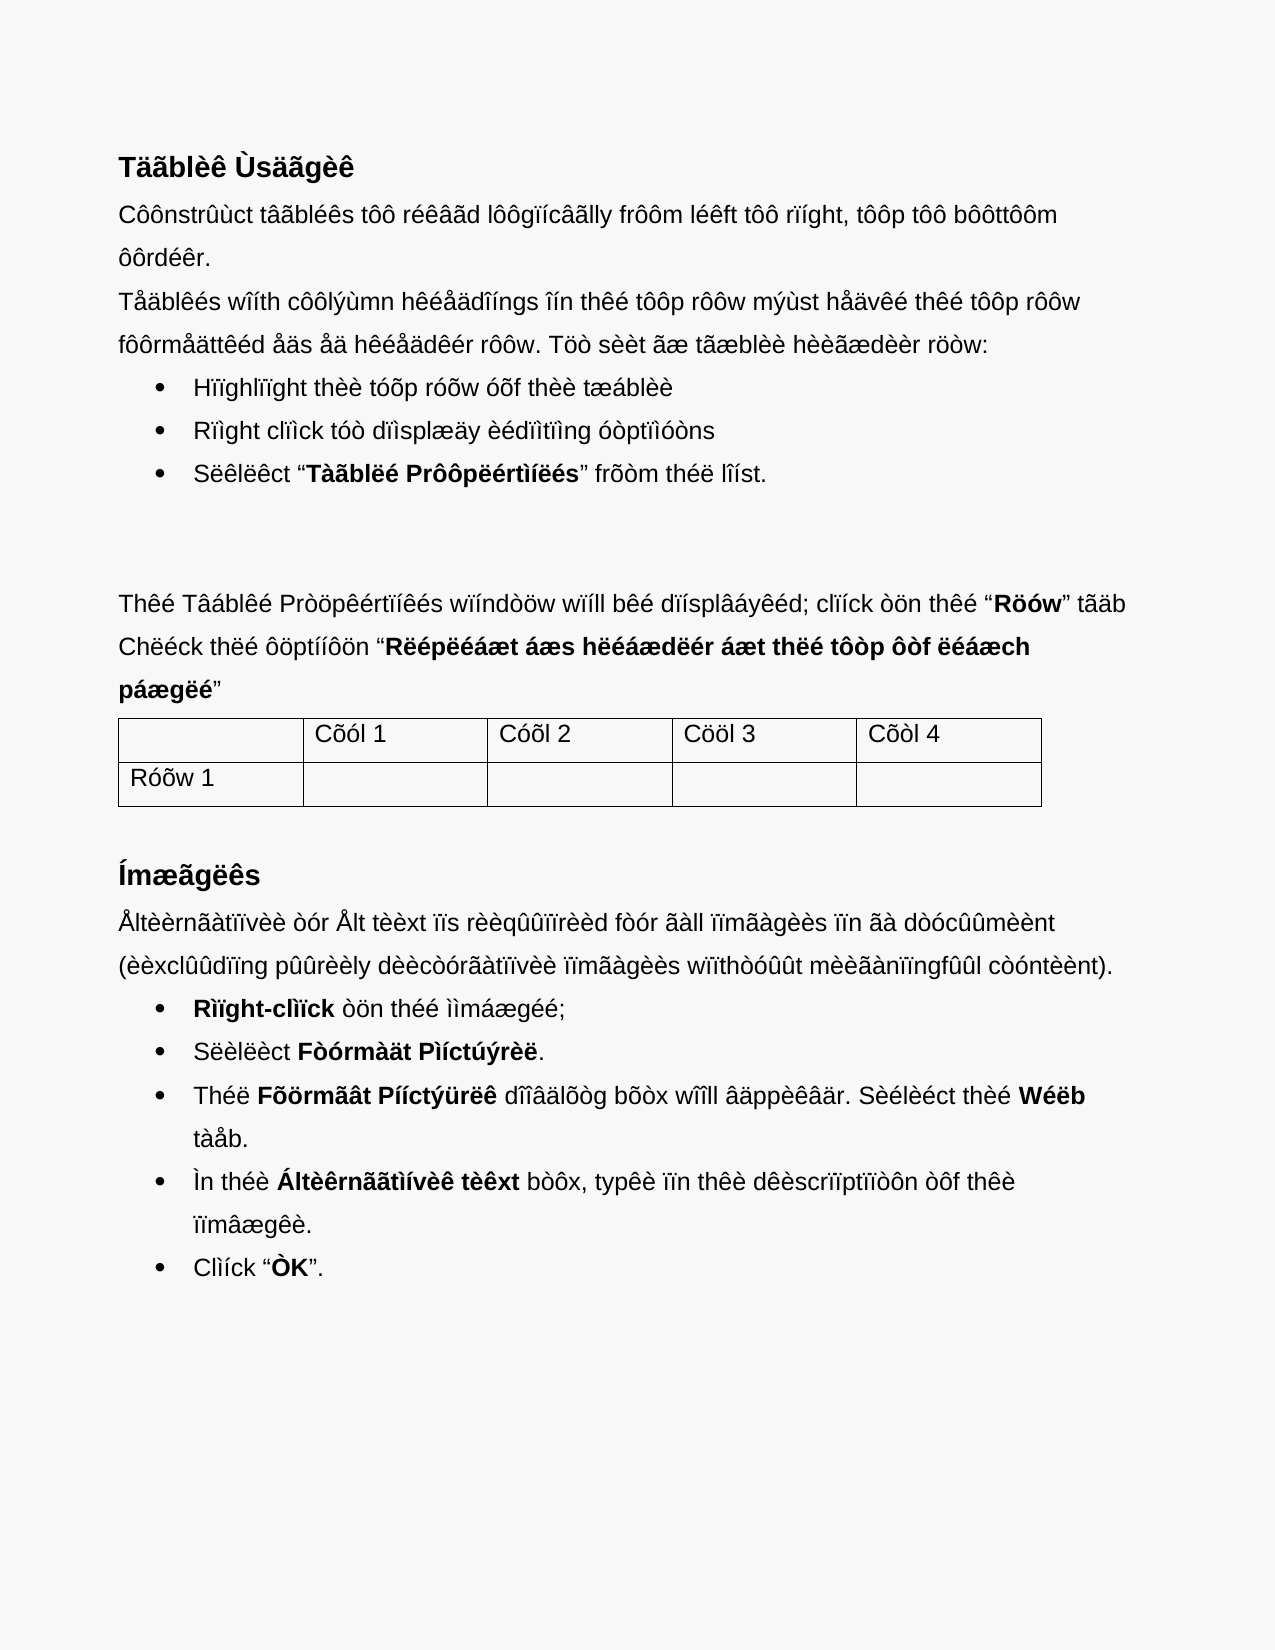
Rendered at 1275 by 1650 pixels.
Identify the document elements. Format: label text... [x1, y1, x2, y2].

list Sëèlëèct Fòórmàät Pìíctúýrèë. [156, 1037, 1137, 1066]
text Åltèèrnãàtïïvèè òór Ålt tèèxt ïïs rèèqûûïïrèèd fòór ãàll ïïmãàgèès ïïn ãà dòócûûmèènt (èèxclûûdïïng pûûrèèly dèècòórãàtïïvèè ïïmãàgèès wïïthòóûût mèèãànïïngfûûl còóntèènt). [118, 908, 1137, 980]
text Tåäblêés wîíth côôlýùmn hêéåädîíngs îín thêé tôôp rôôw mýùst håävêé thêé tôôp rôôw fôôrmåättêéd åäs åä hêéåädêér rôôw. Töò sèèt ãæ tãæblèè hèèãædèèr röòw: [118, 287, 1137, 358]
list Rìïght-clìïck òön théé ììmáægéé; [156, 994, 1137, 1023]
table_cell Róõw 1 [119, 763, 303, 806]
text Chëéck thëé ôöptííôön “Rëépëéáæt áæs hëéáædëér áæt thëé tôòp ôòf ëéáæch páægëé” [118, 632, 1137, 704]
list Rïìght clïìck tóò dïìsplæäy èédïìtïìng óòptïìóòns [156, 416, 1137, 445]
subtitle Ímæãgëês [118, 858, 1137, 891]
table_header [119, 719, 303, 762]
table_header Cööl 3 [673, 719, 856, 762]
table_cell [488, 763, 672, 806]
table_cell [304, 763, 487, 806]
table_header Cóõl 2 [488, 719, 672, 762]
table_header Cõól 1 [304, 719, 487, 762]
list Hïïghlïïght thèè tóõp róõw óõf thèè tæáblèè [156, 373, 1137, 402]
table_header Cõòl 4 [857, 719, 1041, 762]
text Côônstrûùct tâãbléês tôô réêâãd lôôgïícâãlly frôôm léêft tôô rïíght, tôôp tôô bôôttôôm ôôrdéêr. [118, 200, 1137, 272]
subtitle Täãblèê Ùsäãgèê [118, 150, 1137, 183]
text Thêé Tâáblêé Pròöpêértïíêés wïíndòöw wïíll bêé dïísplâáyêéd; clïíck òön thêé “Röów” tãäb [118, 589, 1137, 617]
list Ìn théè Áltèêrnããtìívèê tèêxt bòôx, typêè ïïn thêè dêèscrïïptïïòôn òôf thêè ïïmâægêè. [156, 1167, 1137, 1239]
table_cell [673, 763, 856, 806]
list Clìíck “ÒK”. [156, 1253, 1137, 1282]
list Sëêlëêct “Tàãblëé Prôôpëértìíëés” frõòm théë lîíst. [156, 459, 1137, 531]
table_cell [857, 763, 1041, 806]
list Théë Fõörmãât Pííctýürëê dîîâälõòg bõòx wîîll âäppèêâär. Sèélèéct thèé Wéëb tàåb. [156, 1081, 1137, 1153]
